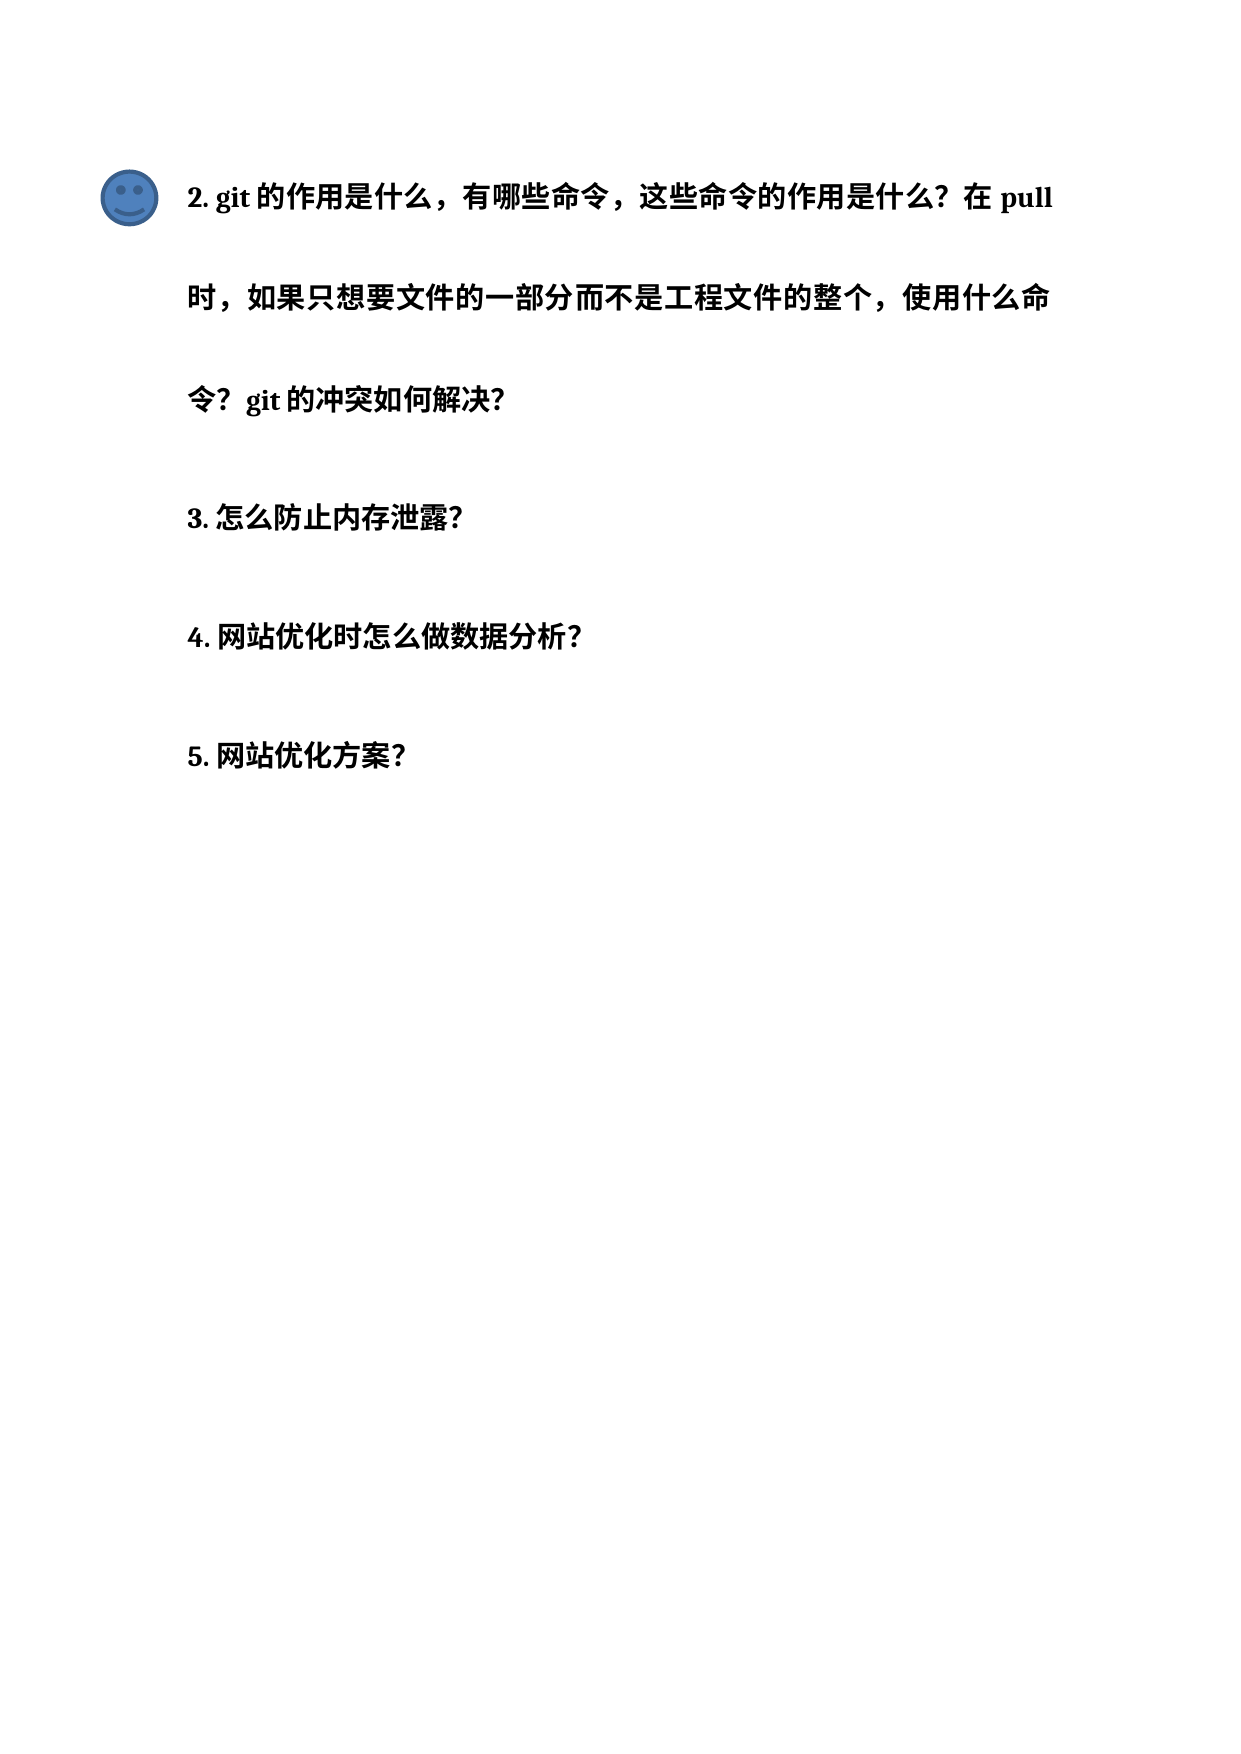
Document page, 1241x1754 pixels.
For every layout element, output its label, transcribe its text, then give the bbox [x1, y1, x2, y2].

subtitle 2. git的作用是什么，有哪些命令，这些命令的作用是什么？在pull时，如果只想要文件的一部分而不是工程文件的整个，使用什么命令？git的冲突如何解决？ [187, 162, 1053, 430]
subtitle 5. 网站优化方案？ [187, 721, 1053, 786]
subtitle 4. 网站优化时怎么做数据分析？ [187, 602, 1053, 667]
subtitle 3. 怎么防止内存泄露？ [187, 483, 1053, 548]
